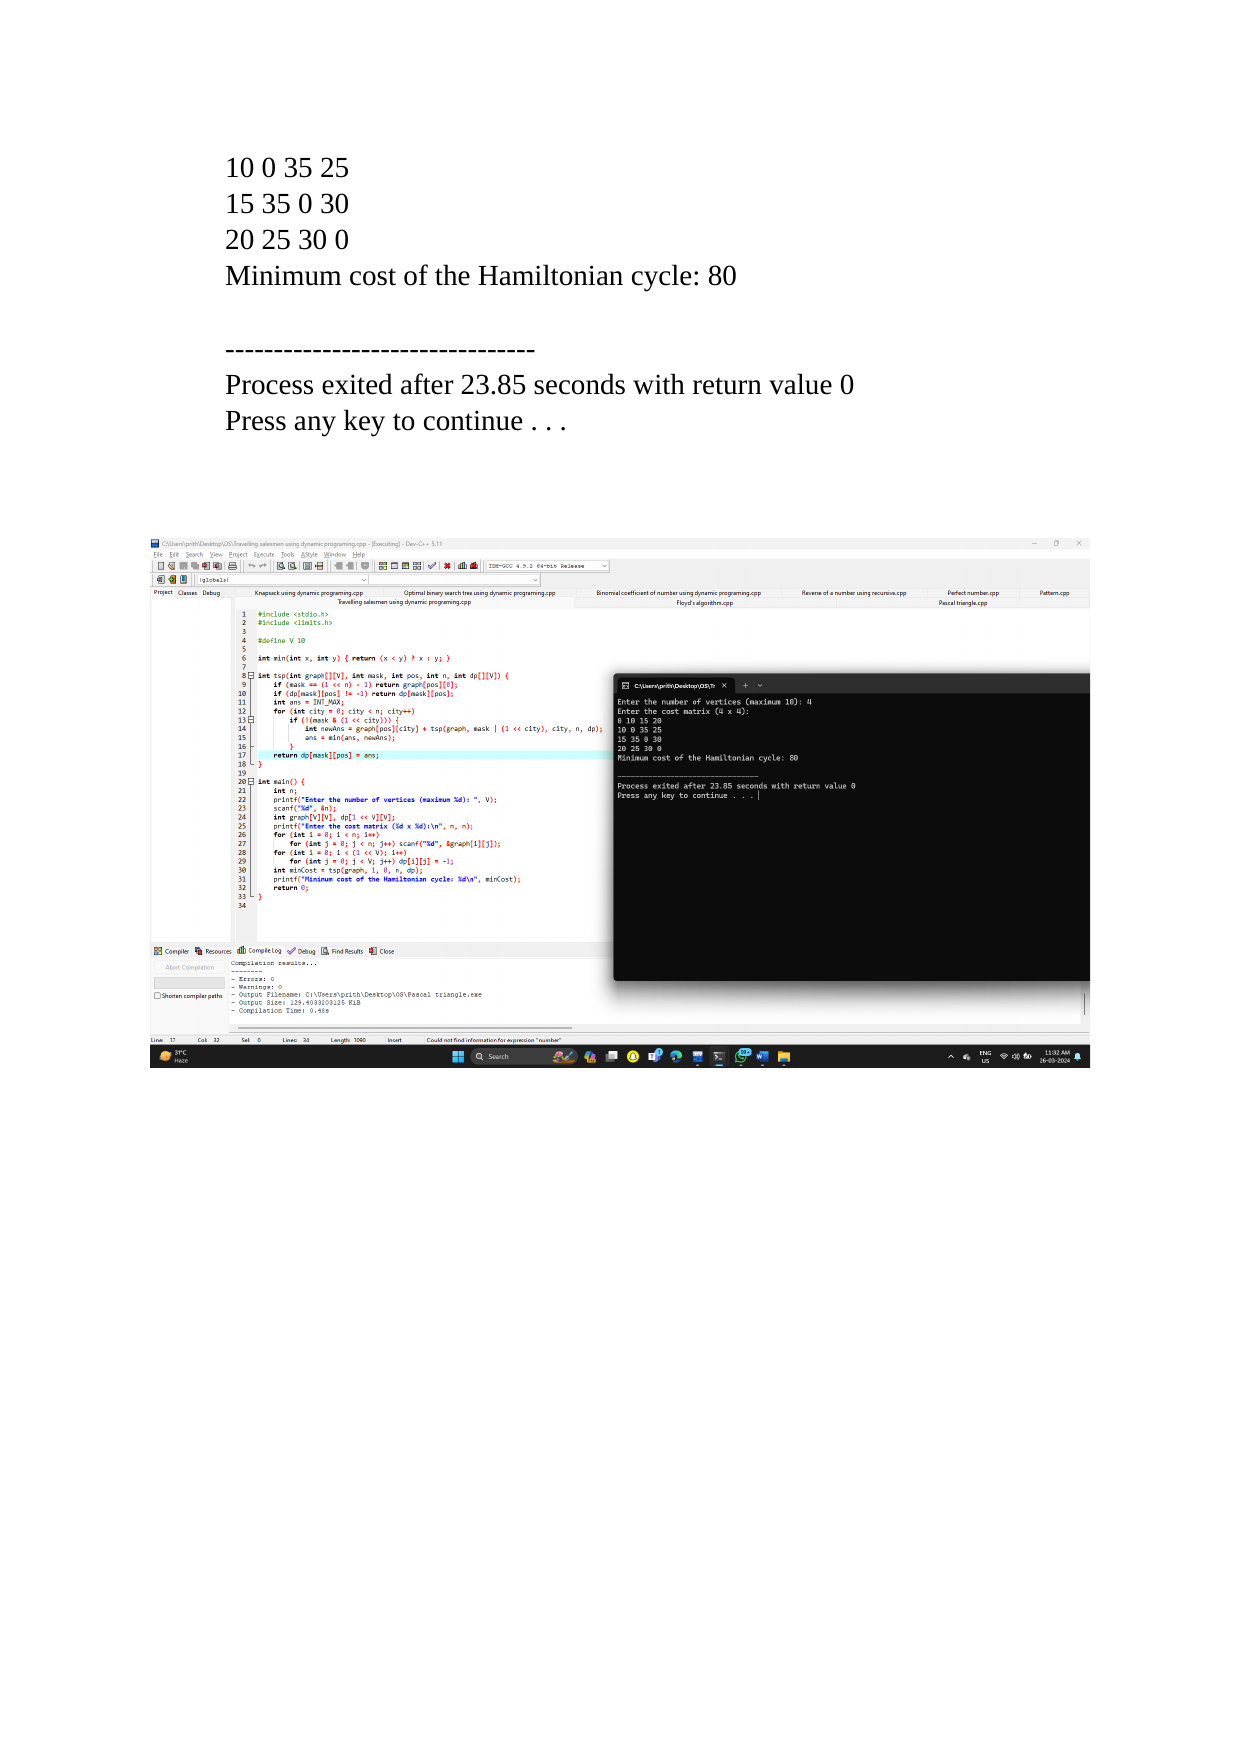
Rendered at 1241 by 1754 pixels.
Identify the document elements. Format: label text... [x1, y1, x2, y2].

list Press any key to continue . . . [225, 403, 1090, 437]
list -------------------------------- [225, 331, 1090, 364]
picture [150, 538, 1091, 1068]
list 10 0 35 25 [225, 150, 1090, 183]
list Minimum cost of the Hamiltonian cycle: 80 [225, 258, 1090, 292]
list 15 35 0 30 [225, 186, 1090, 220]
list Process exited after 23.85 seconds with return value 0 [225, 367, 1090, 400]
list 20 25 30 0 [225, 222, 1090, 256]
